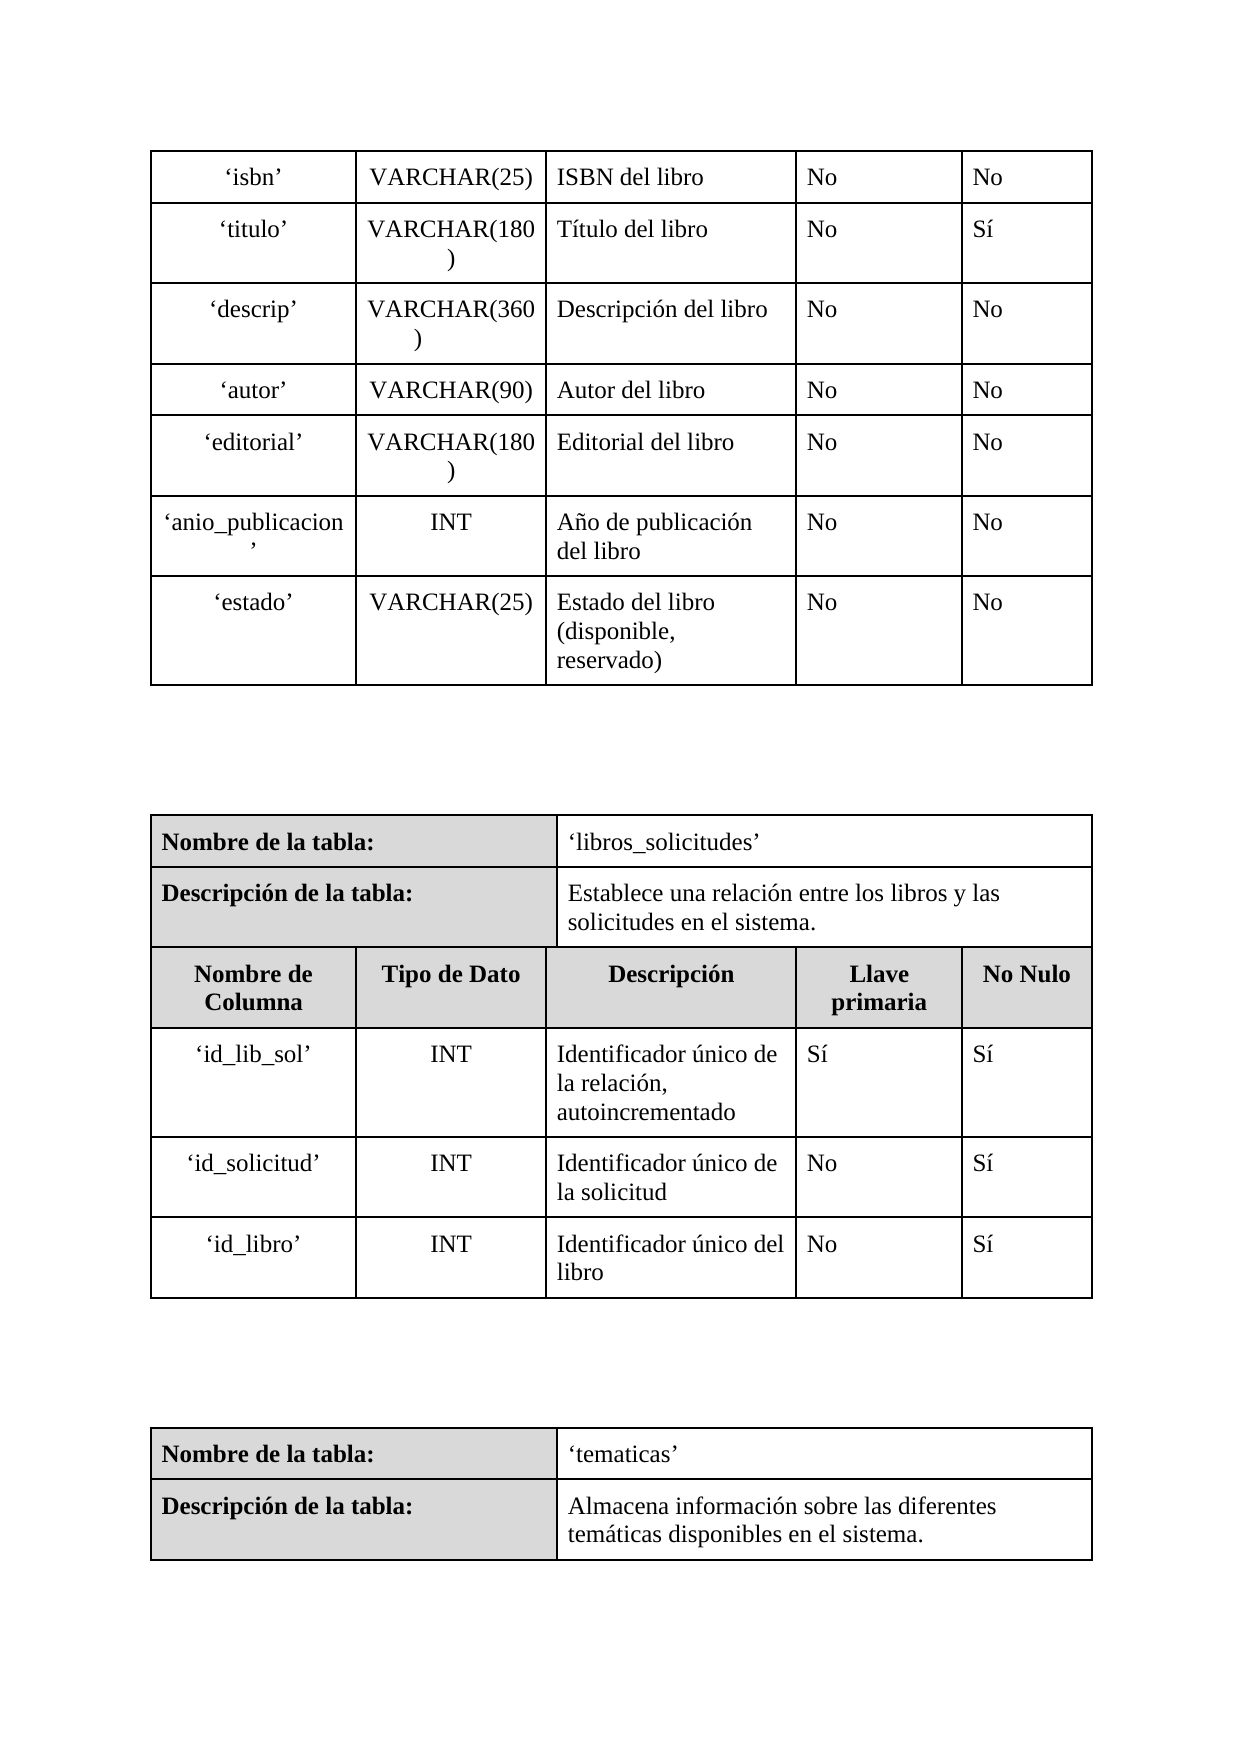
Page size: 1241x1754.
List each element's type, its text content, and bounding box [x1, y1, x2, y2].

table_cell Sí [963, 1138, 1091, 1216]
table_cell ‘id_libro’ [152, 1218, 355, 1297]
table_cell VARCHAR(180) [357, 204, 545, 282]
table_cell Descripción de la tabla: [152, 868, 556, 946]
table_cell Identificador único de la relación, autoincrementado [547, 1029, 795, 1136]
table_cell No [797, 204, 961, 282]
table_cell ISBN del libro [547, 152, 795, 202]
table_cell ‘titulo’ [152, 204, 355, 282]
table_cell No [797, 284, 961, 362]
table_header Nombre de la tabla: [152, 816, 556, 866]
table_cell Editorial del libro [547, 416, 795, 494]
table_cell ‘estado’ [152, 577, 355, 684]
table_cell Llave primaria [797, 948, 961, 1027]
table_cell ‘id_lib_sol’ [152, 1029, 355, 1136]
table_cell Título del libro [547, 204, 795, 282]
table_cell Sí [963, 204, 1091, 282]
table_cell ‘descrip’ [152, 284, 355, 362]
table_cell No [797, 577, 961, 684]
table_cell Sí [963, 1218, 1091, 1297]
table_cell No [963, 152, 1091, 202]
table_cell No [963, 497, 1091, 575]
table_cell No [963, 577, 1091, 684]
table_cell Año de publicación del libro [547, 497, 795, 575]
table_cell ‘anio_publicacion’ [152, 497, 355, 575]
table_cell No [963, 365, 1091, 414]
table_cell INT [357, 497, 545, 575]
table_cell Autor del libro [547, 365, 795, 414]
table_cell Identificador único de la solicitud [547, 1138, 795, 1216]
table_cell ‘autor’ [152, 365, 355, 414]
table_cell No [797, 1218, 961, 1297]
table_cell Descripción [547, 948, 795, 1027]
table_cell VARCHAR(25) [357, 152, 545, 202]
table_header ‘libros_solicitudes’ [558, 816, 1091, 866]
table_header Nombre de la tabla: [152, 1429, 556, 1478]
table_cell VARCHAR(90) [357, 365, 545, 414]
table_cell Sí [963, 1029, 1091, 1136]
table_cell VARCHAR(25) [357, 577, 545, 684]
table_cell Descripción del libro [547, 284, 795, 362]
table_cell Almacena información sobre las diferentes temáticas disponibles en el sistema. [558, 1480, 1091, 1559]
table_cell Tipo de Dato [357, 948, 545, 1027]
table_cell INT [357, 1029, 545, 1136]
table_cell No Nulo [963, 948, 1091, 1027]
table_cell No [797, 416, 961, 494]
table_cell VARCHAR(180) [357, 416, 545, 494]
table_cell INT [357, 1138, 545, 1216]
table_cell ‘isbn’ [152, 152, 355, 202]
table_cell No [797, 1138, 961, 1216]
table_cell No [797, 365, 961, 414]
table_header ‘tematicas’ [558, 1429, 1091, 1478]
table_cell No [963, 416, 1091, 494]
table_cell Identificador único del libro [547, 1218, 795, 1297]
table_cell Establece una relación entre los libros y las solicitudes en el sistema. [558, 868, 1091, 946]
table_cell No [797, 497, 961, 575]
table_cell No [963, 284, 1091, 362]
table_cell Estado del libro (disponible, reservado) [547, 577, 795, 684]
table_cell Descripción de la tabla: [152, 1480, 556, 1559]
table_cell Sí [797, 1029, 961, 1136]
table_cell Nombre de Columna [152, 948, 355, 1027]
table_cell ‘id_solicitud’ [152, 1138, 355, 1216]
table_cell ‘editorial’ [152, 416, 355, 494]
table_cell No [797, 152, 961, 202]
table_cell VARCHAR(360) [357, 284, 545, 362]
table_cell INT [357, 1218, 545, 1297]
